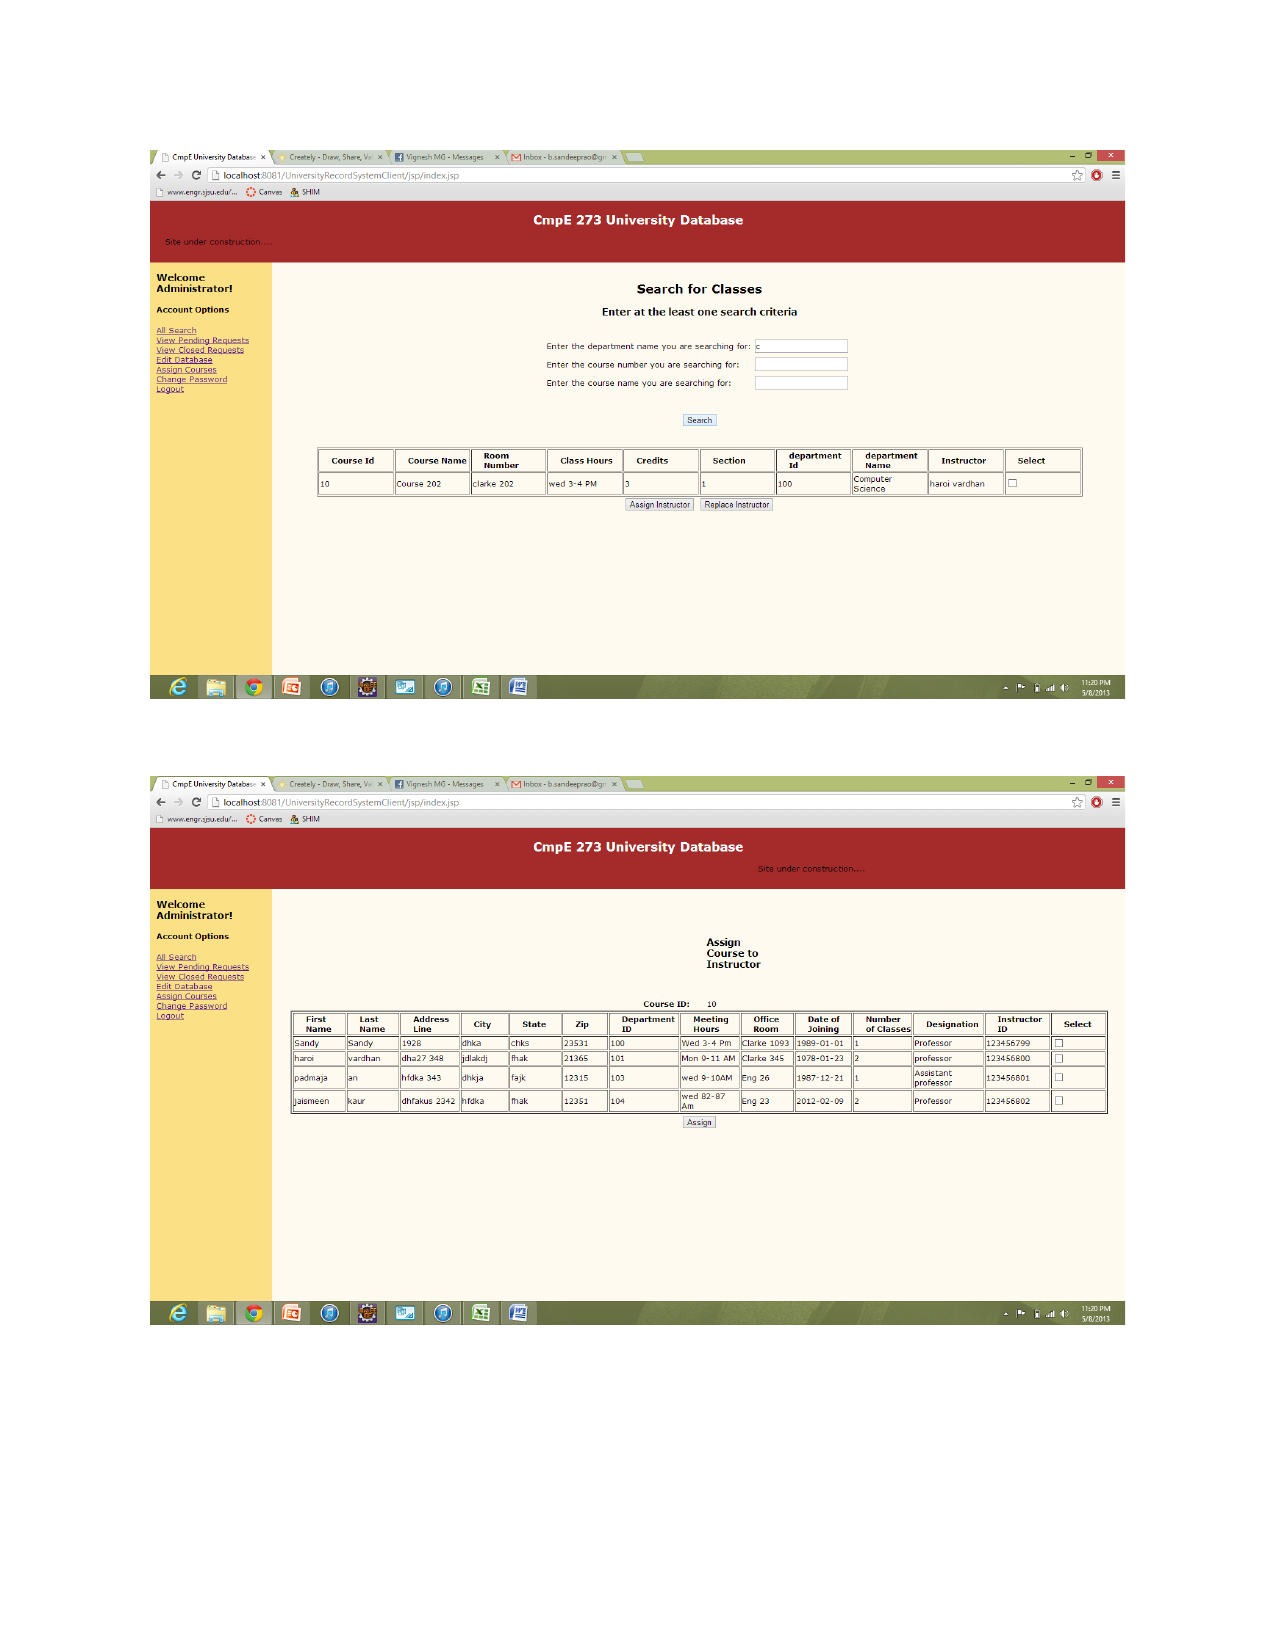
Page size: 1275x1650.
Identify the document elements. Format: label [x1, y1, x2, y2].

picture [150, 150, 1125, 699]
picture [150, 776, 1125, 1325]
